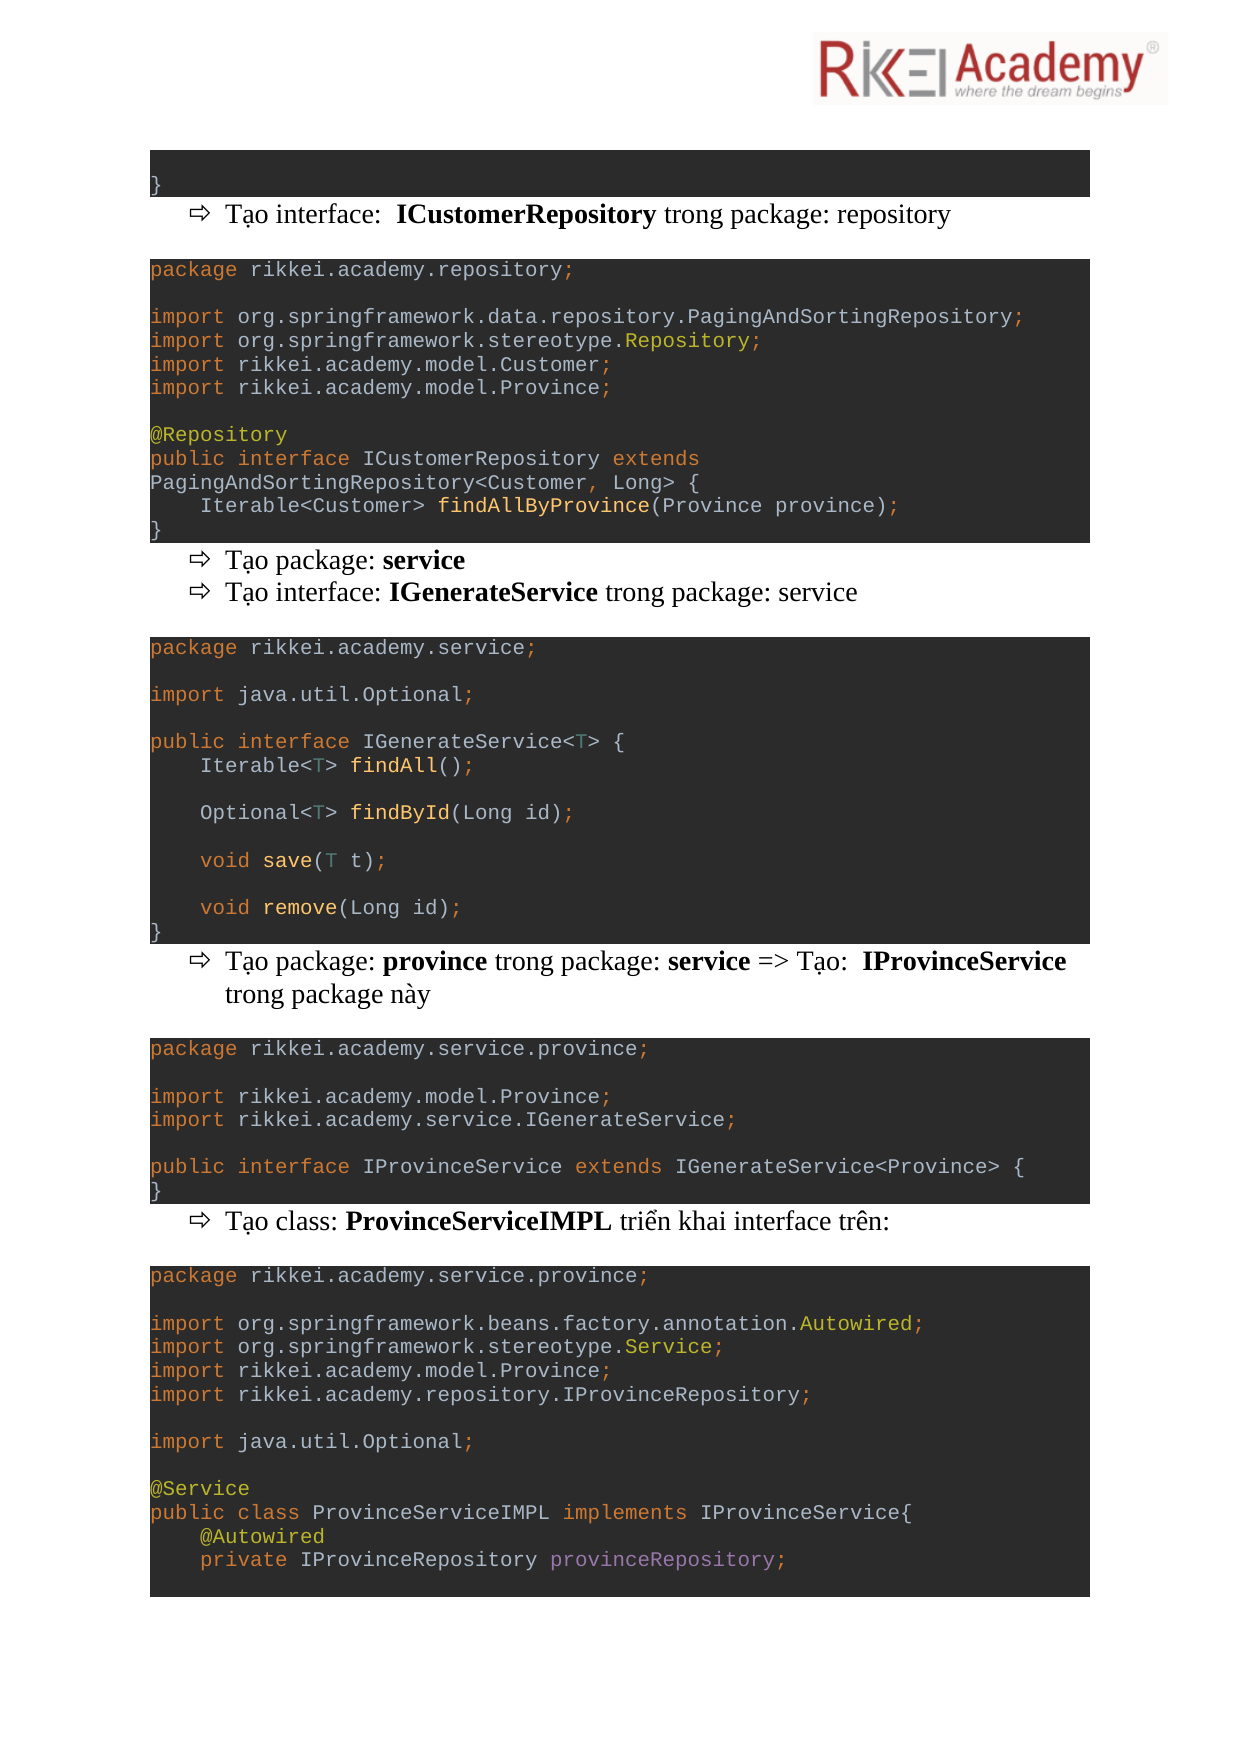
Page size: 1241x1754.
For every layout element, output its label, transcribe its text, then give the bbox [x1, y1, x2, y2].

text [150, 1266, 1090, 1597]
text package rikkei.academy.service.province; import rikkei.academy.model.Province; import rikkei.academy.service.IGenerateService; public interface IProvinceService extends IGenerateService<Province> { } [150, 1038, 1090, 1204]
picture [813, 32, 1169, 105]
list Tạo interface: IGenerateService trong package: service [187, 575, 1090, 608]
list Tạo class: ProvinceServiceIMPL triển khai interface trên: [187, 1204, 1090, 1236]
list Tạo interface: ICustomerRepository trong package: repository [187, 197, 1090, 230]
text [150, 150, 1090, 197]
list Tạo package: province trong package: service => Tạo: IProvinceService trong package này [187, 944, 1090, 1009]
text package rikkei.academy.repository; import org.springframework.data.repository.PagingAndSortingRepository; import org.springframework.stereotype.Repository; import rikkei.academy.model.Customer; import rikkei.academy.model.Province; @Repository public interface ICustomerRepository extends PagingAndSortingRepository<Customer, Long> { Iterable<Customer> findAllByProvince(Province province); } [150, 259, 1090, 543]
list Tạo package: service [187, 543, 1090, 575]
text package rikkei.academy.service; import java.util.Optional; public interface IGenerateService<T> { Iterable<T> findAll(); Optional<T> findById(Long id); void save(T t); void remove(Long id); } [150, 637, 1090, 944]
